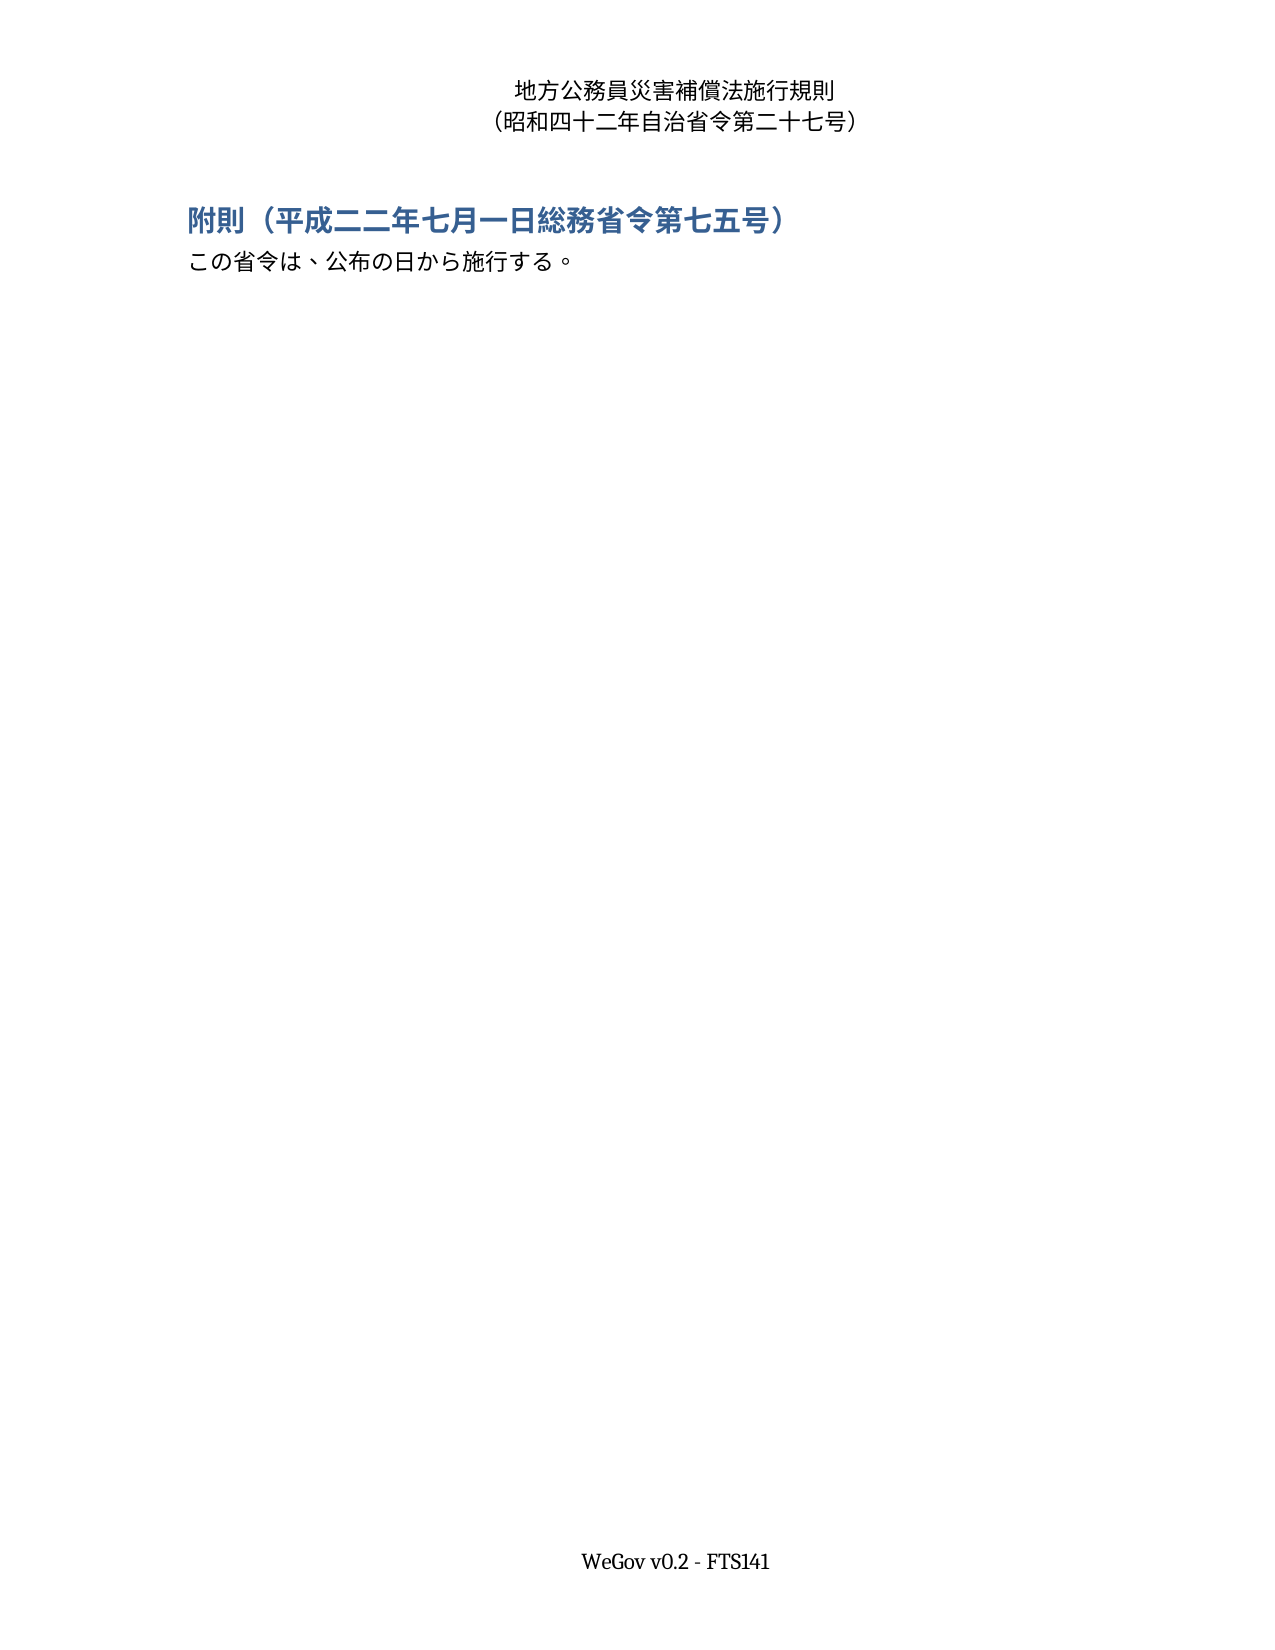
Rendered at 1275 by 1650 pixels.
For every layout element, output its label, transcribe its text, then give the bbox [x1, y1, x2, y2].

text この省令は、公布の日から施行する。 [187, 246, 1087, 277]
subtitle 附則（平成二二年七月一日総務省令第七五号） [187, 200, 1087, 240]
